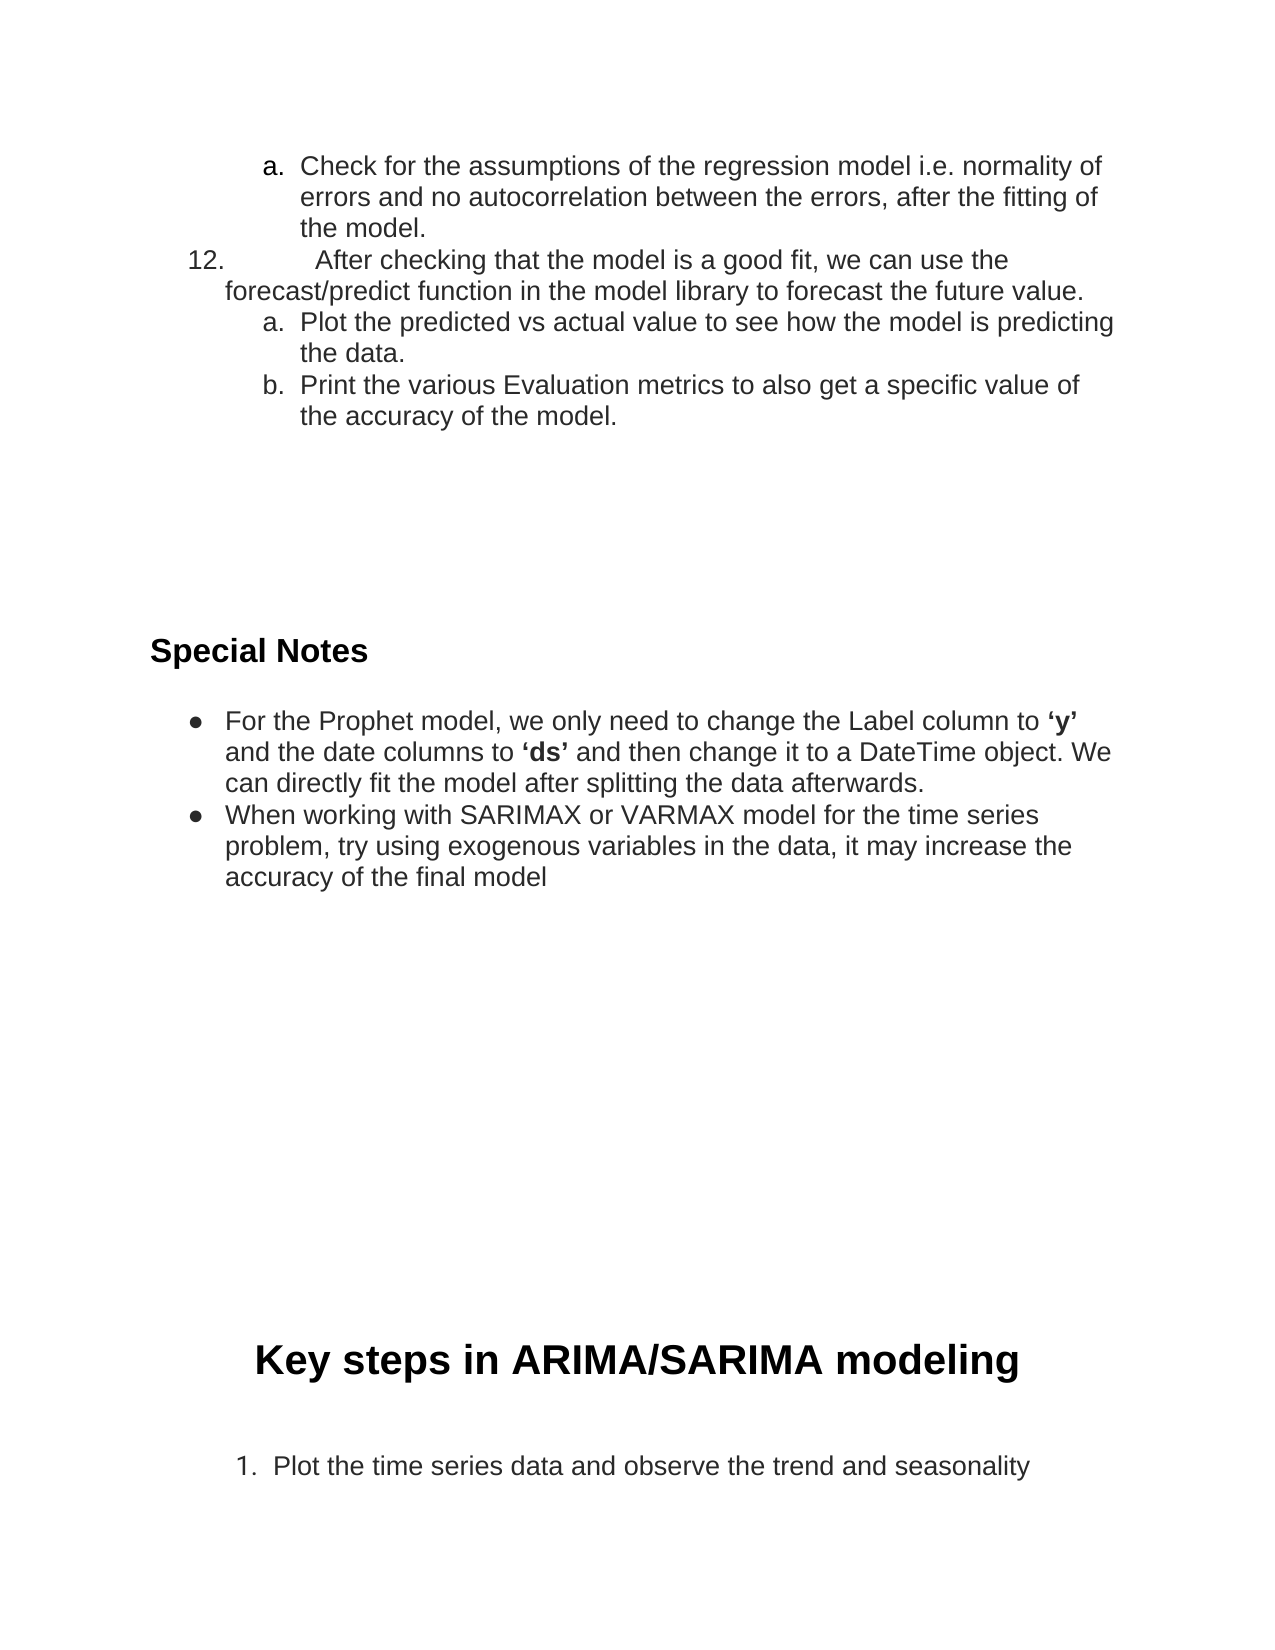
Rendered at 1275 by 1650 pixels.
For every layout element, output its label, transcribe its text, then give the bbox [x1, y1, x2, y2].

list When working with SARIMAX or VARMAX model for the time series problem, try using exogenous variables in the data, it may increase the accuracy of the final model [187, 799, 1125, 892]
list For the Prophet model, we only need to change the Label column to ‘y’ and the date columns to ‘ds’ and then change it to a DateTime object. We can directly fit the model after splitting the data afterwards. [187, 705, 1125, 799]
list Print the various Evaluation metrics to also get a specific value of the accuracy of the model. [262, 369, 1125, 431]
list Plot the predicted vs actual value to see how the model is predicting the data. [262, 306, 1125, 369]
subtitle Special Notes [150, 631, 1125, 669]
list After checking that the model is a good fit, we can use the forecast/predict function in the model library to forecast the future value. [187, 244, 1125, 306]
list Check for the assumptions of the regression model i.e. normality of errors and no autocorrelation between the errors, after the fitting of the model. [262, 150, 1125, 244]
list Plot the time series data and observe the trend and seasonality [235, 1450, 1125, 1482]
subtitle Key steps in ARIMA/SARIMA modeling [150, 1335, 1125, 1383]
